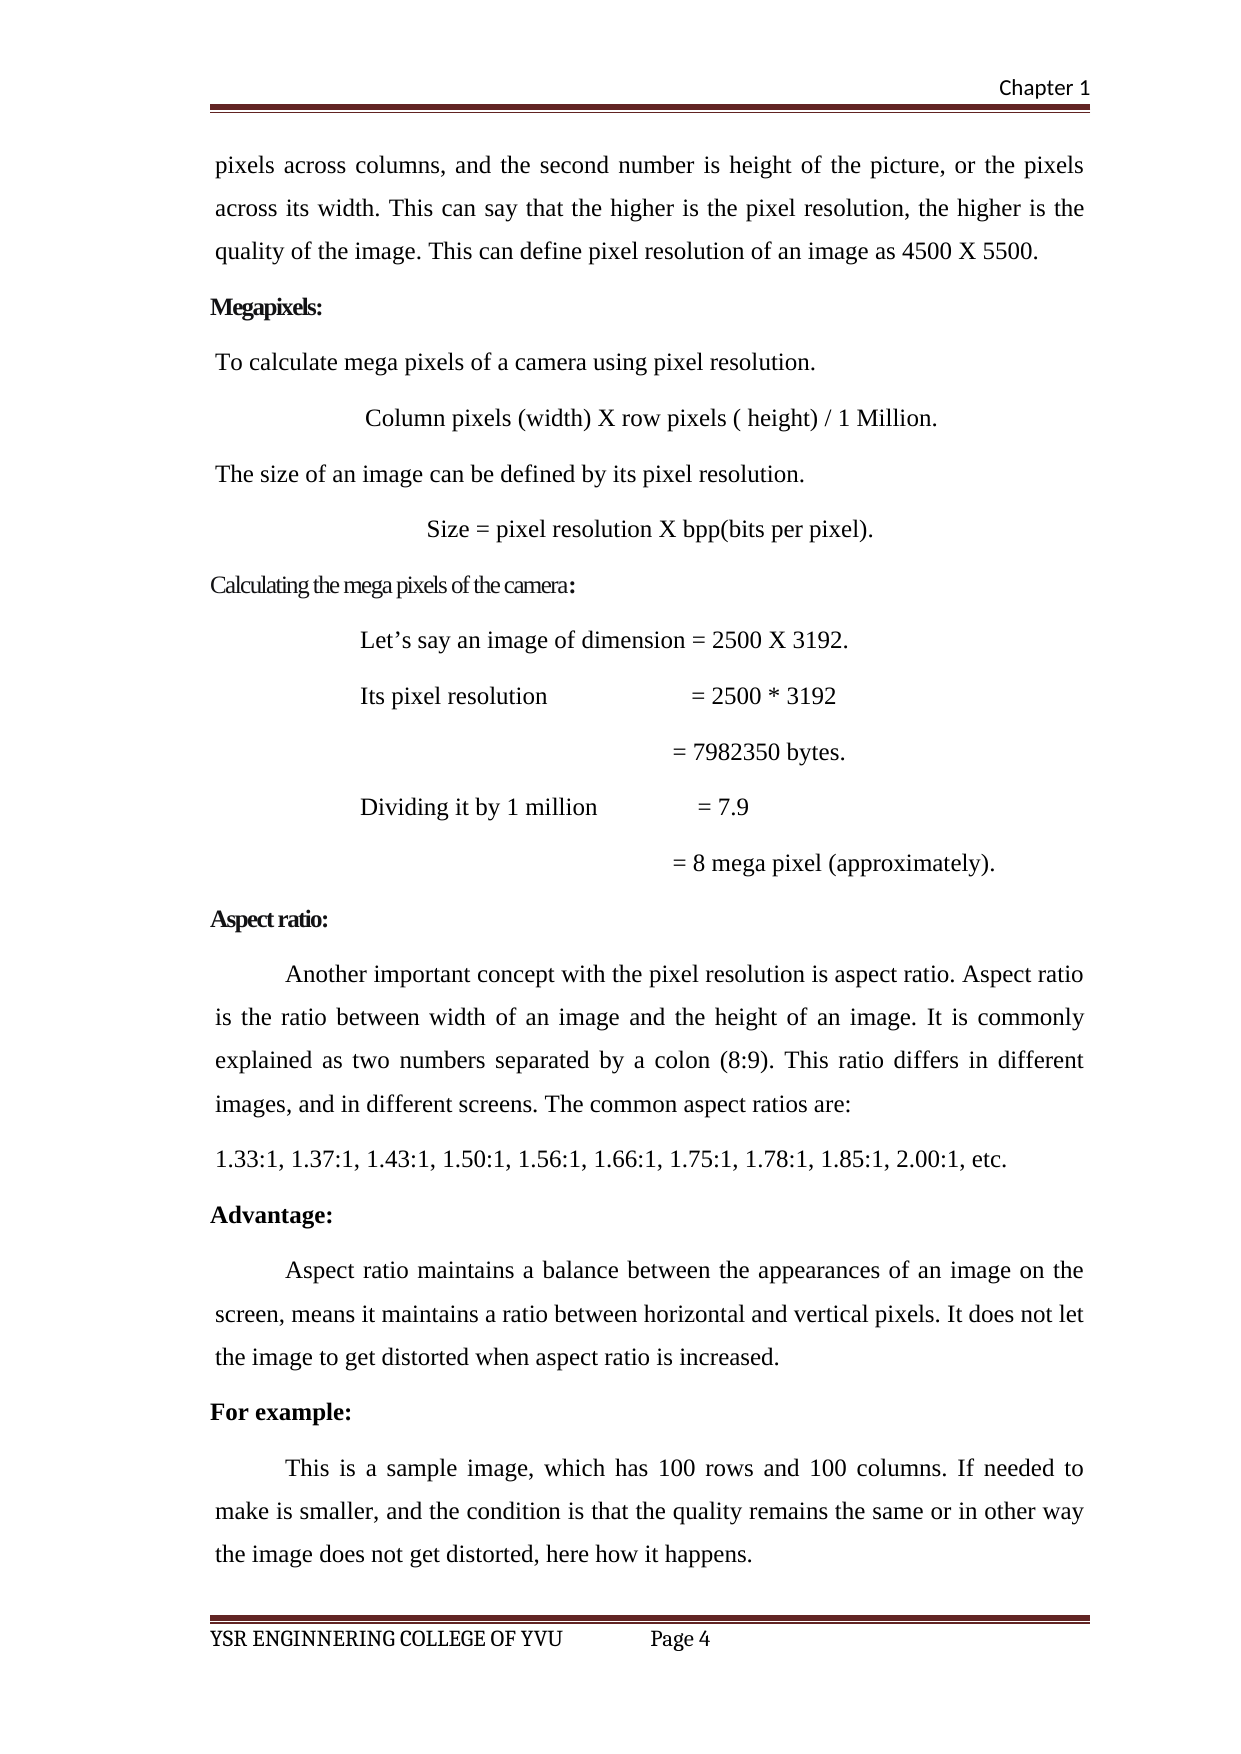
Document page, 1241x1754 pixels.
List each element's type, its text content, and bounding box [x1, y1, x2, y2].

text Megapixels: [210, 292, 1085, 321]
text Size = pixel resolution X bpp(bits per pixel). [215, 514, 1085, 543]
text Advantage: [210, 1200, 1085, 1229]
text Aspect ratio: [210, 904, 1085, 932]
text Dividing it by 1 million = 7.9 [290, 792, 1085, 821]
text = 7982350 bytes. [290, 737, 1085, 766]
text = 8 mega pixel (approximately). [290, 848, 1085, 877]
text Aspect ratio maintains a balance between the appearances of an image on the screen, means it maintains a ratio between horizontal and vertical pixels. It does not let the image to get distorted when aspect ratio is increased. [215, 1256, 1085, 1371]
text This is a sample image, which has 100 rows and 100 columns. If needed to make is smaller, and the condition is that the quality remains the same or in other way the image does not get distorted, here how it happens. [215, 1453, 1085, 1568]
text Its pixel resolution = 2500 * 3192 [290, 681, 1085, 710]
text 1.33:1, 1.37:1, 1.43:1, 1.50:1, 1.56:1, 1.66:1, 1.75:1, 1.78:1, 1.85:1, 2.00:1, etc. [215, 1144, 1085, 1173]
text The size of an image can be defined by its pixel resolution. [215, 459, 1085, 487]
text Let’s say an image of dimension = 2500 X 3192. [290, 626, 1085, 654]
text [215, 150, 1085, 265]
text Column pixels (width) X row pixels ( height) / 1 Million. [365, 403, 1085, 432]
text Calculating the mega pixels of the camera: [210, 570, 1085, 599]
text Another important concept with the pixel resolution is aspect ratio. Aspect ratio is the ratio between width of an image and the height of an image. It is commonly explained as two numbers separated by a colon (8:9). This ratio differs in different images, and in different screens. The common aspect ratios are: [215, 959, 1085, 1117]
text For example: [210, 1397, 1085, 1426]
text To calculate mega pixels of a camera using pixel resolution. [215, 347, 1085, 376]
